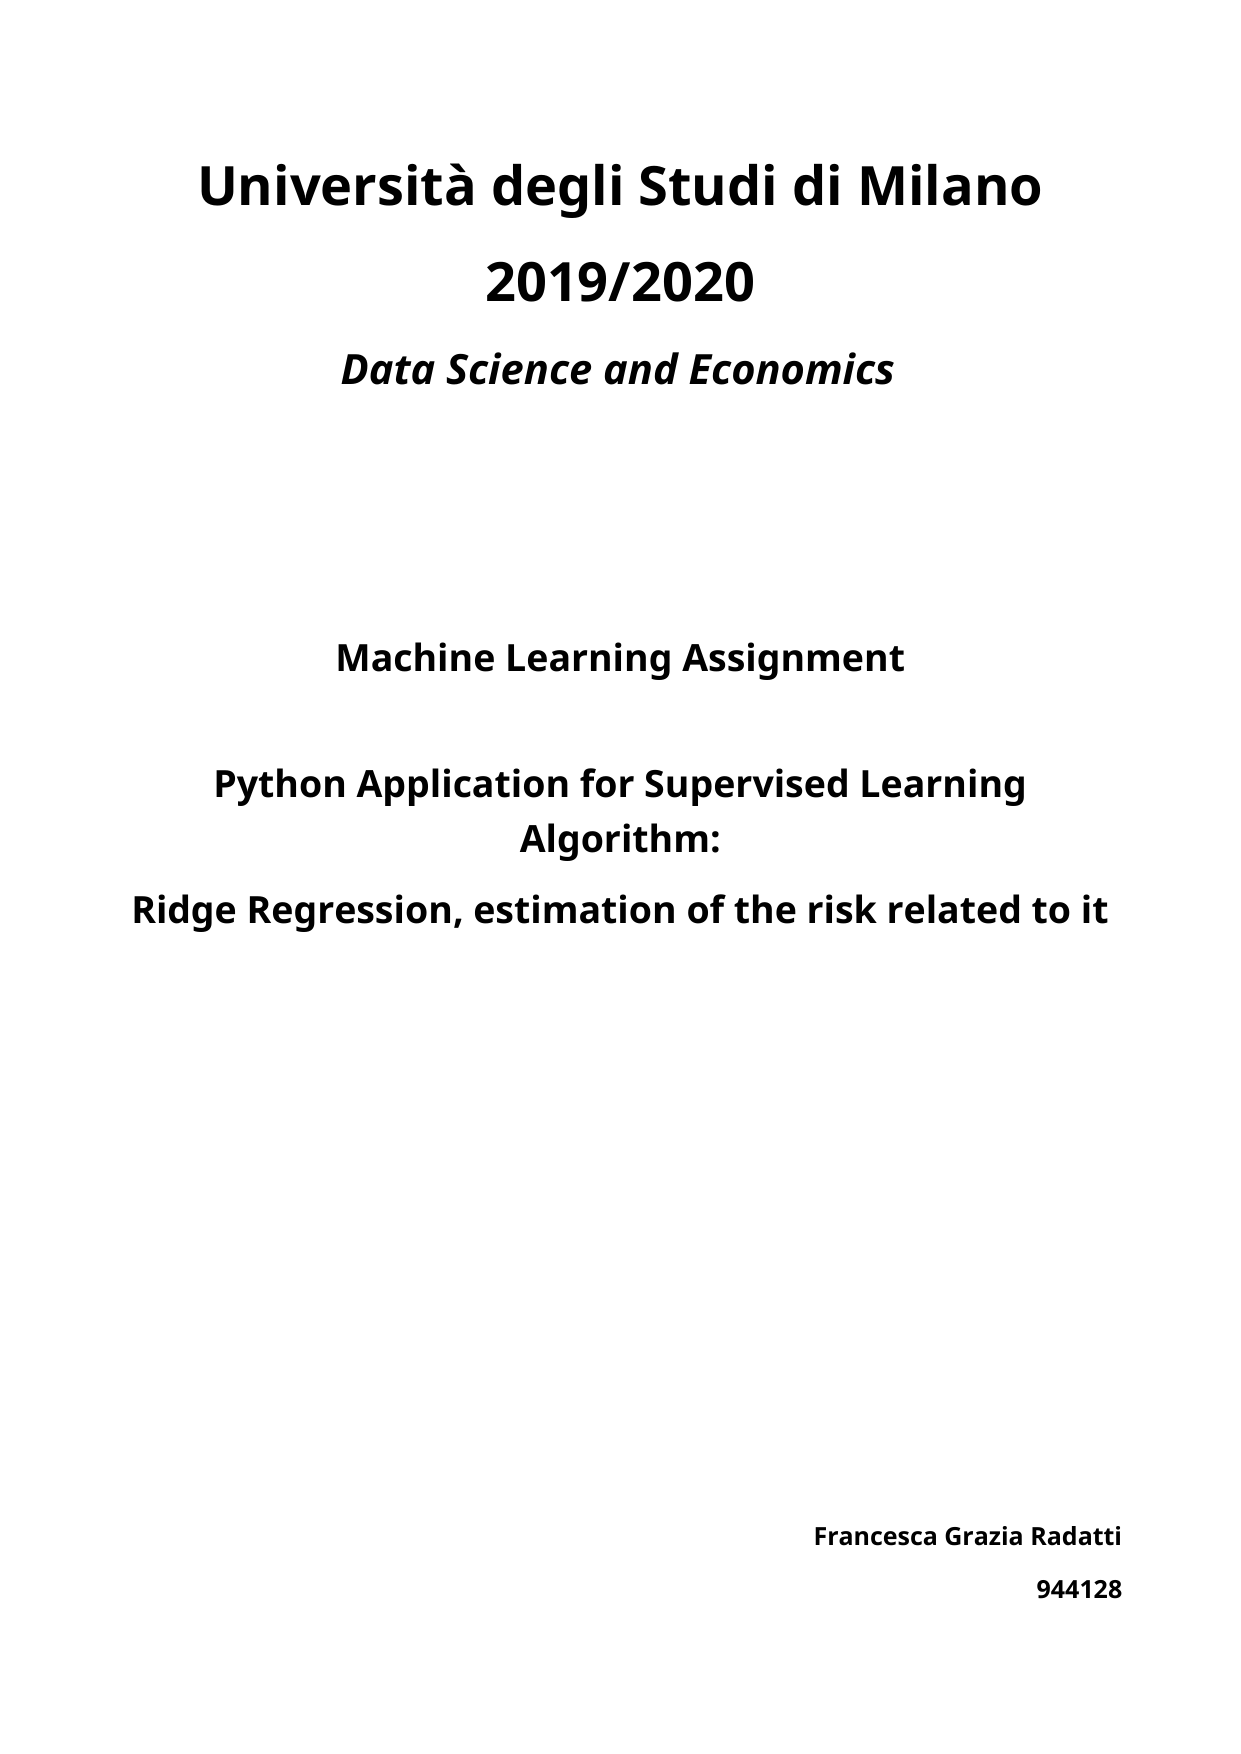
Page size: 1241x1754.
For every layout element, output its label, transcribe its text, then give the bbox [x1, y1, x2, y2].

text Università degli Studi di Milano [118, 148, 1122, 221]
text Machine Learning Assignment [118, 632, 1122, 683]
text Data Science and Economics [118, 340, 1122, 397]
text 944128 [118, 1572, 1122, 1606]
text Ridge Regression, estimation of the risk related to it [118, 884, 1122, 935]
text Python Application for Supervised Learning Algorithm: [118, 757, 1122, 863]
text Francesca Grazia Radatti [118, 1518, 1122, 1552]
text 2019/2020 [118, 244, 1122, 318]
